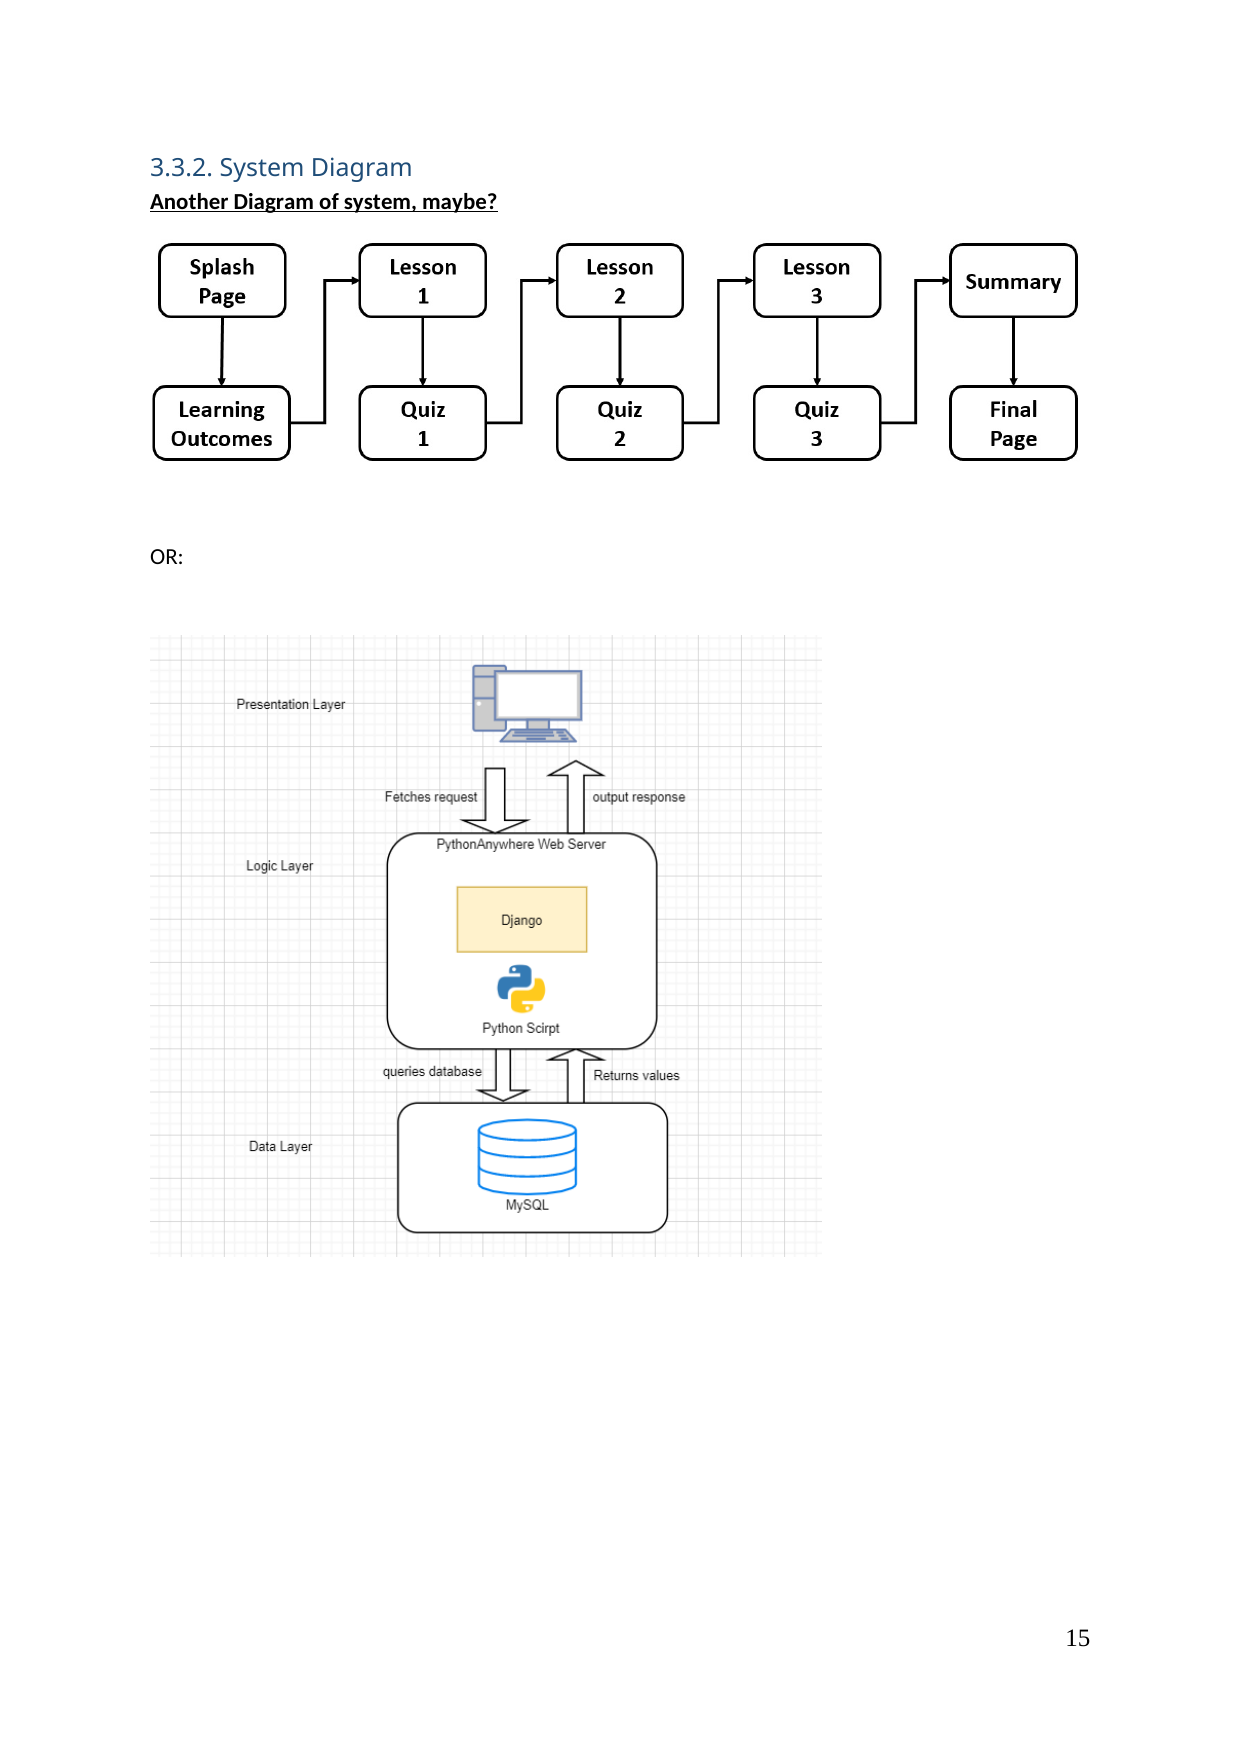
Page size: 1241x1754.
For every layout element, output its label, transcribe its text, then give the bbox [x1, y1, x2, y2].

picture [150, 233, 1090, 477]
picture [150, 635, 822, 1257]
text OR: [150, 542, 1090, 570]
subtitle 3.3.2. System Diagram [150, 150, 1090, 184]
text Another Diagram of system, maybe? [150, 187, 1090, 215]
